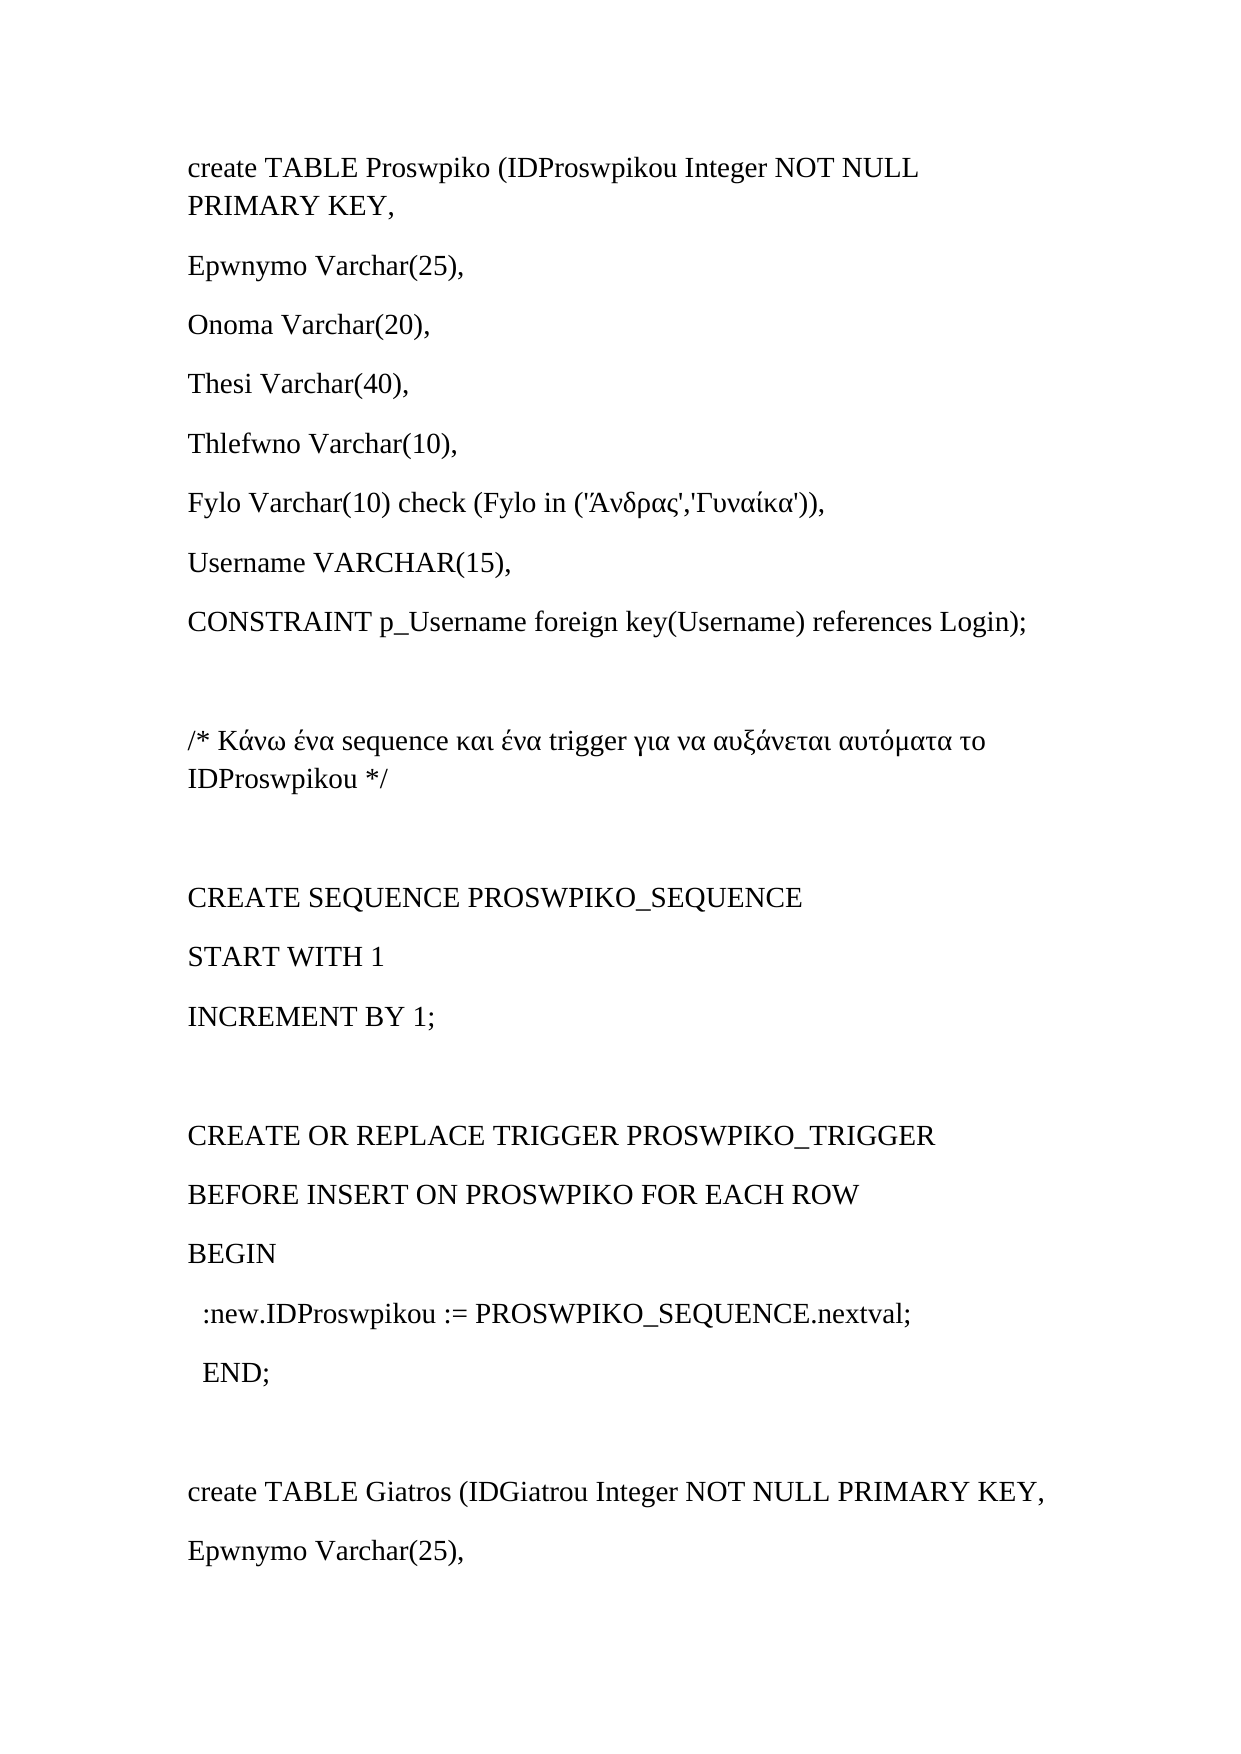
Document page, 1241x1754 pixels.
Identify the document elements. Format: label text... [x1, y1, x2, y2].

text /* Κάνω ένα sequence και ένα trigger για να αυξάνεται αυτόματα το IDProswpikou */ [187, 723, 1053, 795]
text Epwnymo Varchar(25), [187, 1533, 1053, 1567]
text Thesi Varchar(40), [187, 367, 1053, 400]
text create TABLE Proswpiko (IDProswpikou Integer NOT NULL PRIMARY KEY, [187, 150, 1053, 222]
text Onoma Varchar(20), [187, 307, 1053, 341]
text BEFORE INSERT ON PROSWPIKO FOR EACH ROW [187, 1177, 1053, 1211]
text CREATE OR REPLACE TRIGGER PROSWPIKO_TRIGGER [187, 1118, 1053, 1151]
text Fylo Varchar(10) check (Fylo in ('Άνδρας','Γυναίκα')), [187, 485, 1053, 519]
text START WITH 1 [187, 939, 1053, 973]
text Thlefwno Varchar(10), [187, 426, 1053, 459]
text CONSTRAINT p_Username foreign key(Username) references Login); [187, 604, 1053, 638]
text :new.IDProswpikou := PROSWPIKO_SEQUENCE.nextval; [187, 1296, 1053, 1329]
text BEGIN [187, 1236, 1053, 1270]
text INCREMENT BY 1; [187, 999, 1053, 1032]
text END; [187, 1355, 1053, 1389]
text Username VARCHAR(15), [187, 545, 1053, 578]
text Epwnymo Varchar(25), [187, 248, 1053, 281]
text CREATE SEQUENCE PROSWPIKO_SEQUENCE [187, 880, 1053, 914]
text create TABLE Giatros (IDGiatrou Integer NOT NULL PRIMARY KEY, [187, 1474, 1053, 1507]
